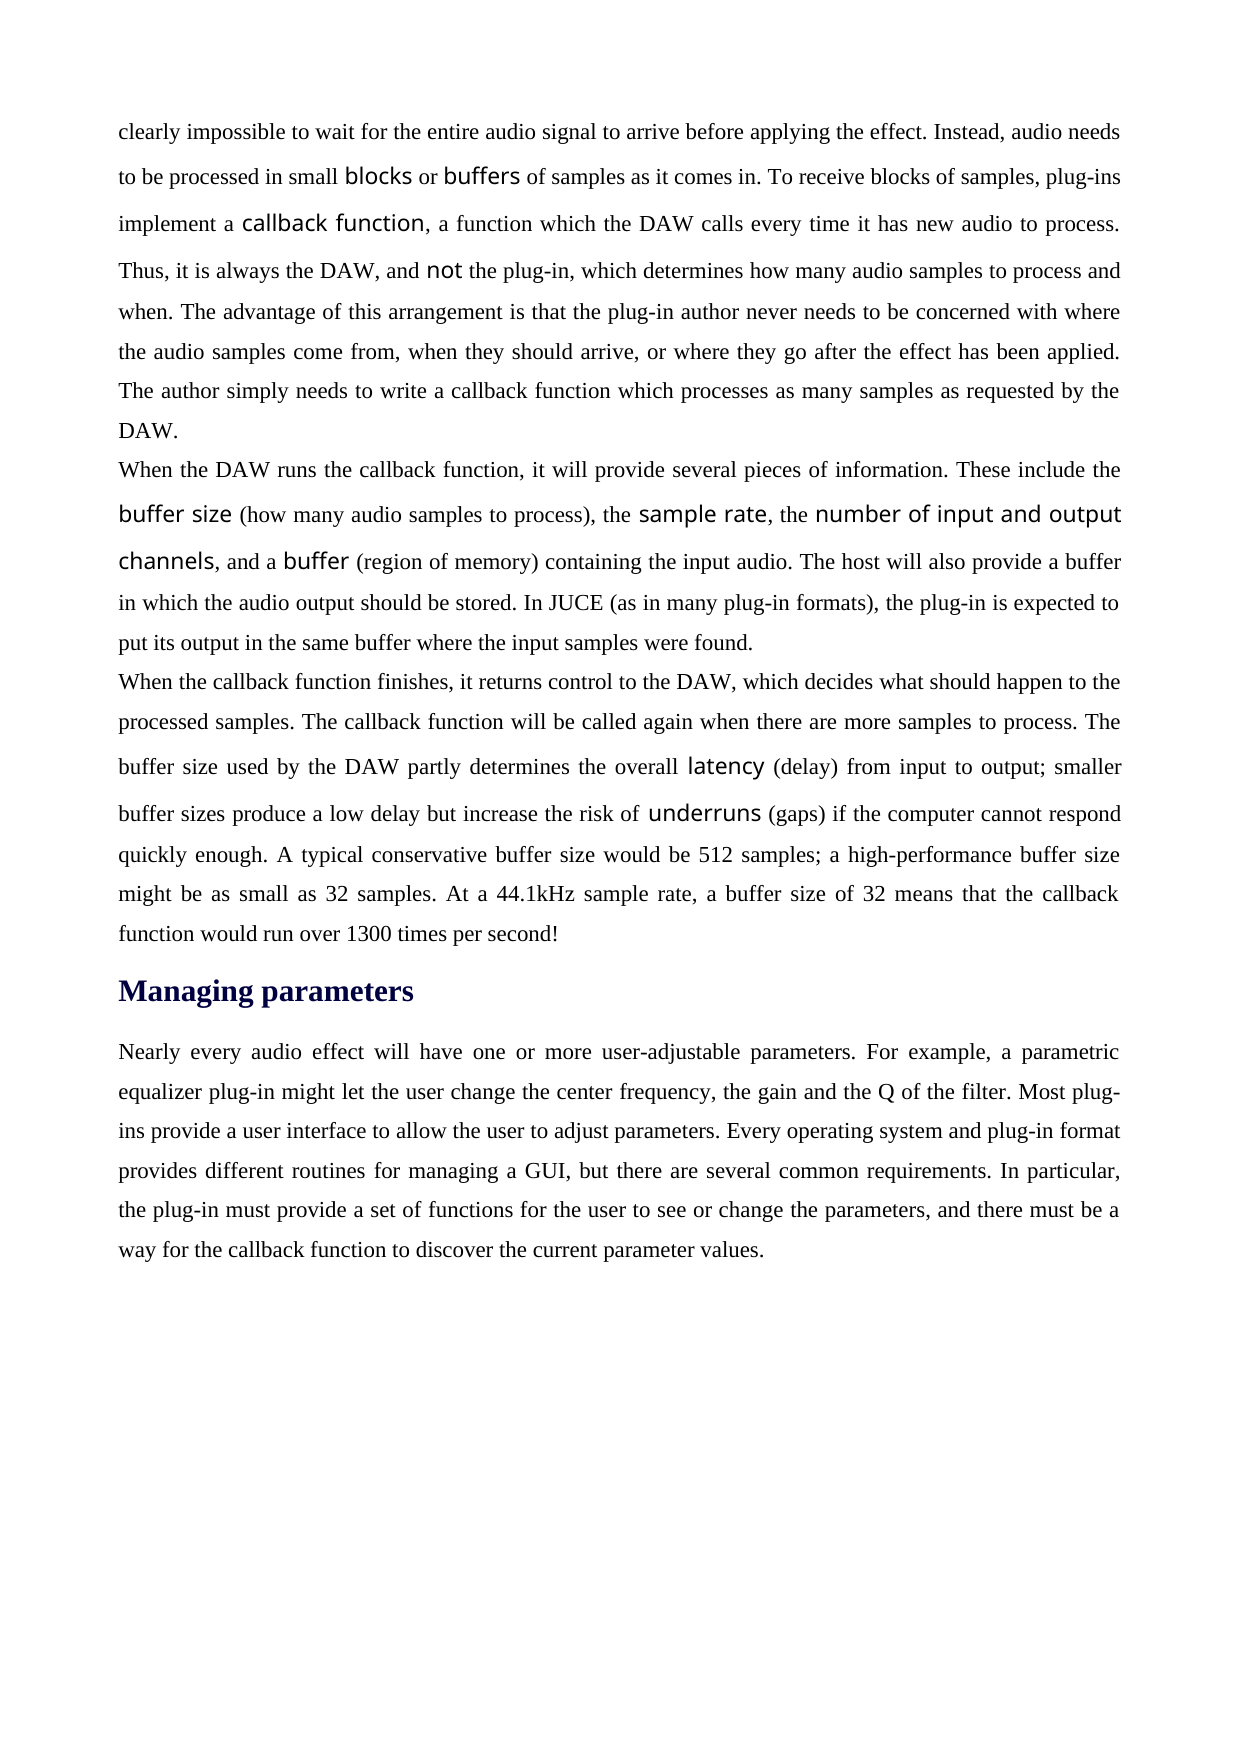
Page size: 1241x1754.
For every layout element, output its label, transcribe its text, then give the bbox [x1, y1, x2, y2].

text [118, 118, 1122, 443]
subtitle Managing parameters [118, 972, 1122, 1008]
text Nearly every audio effect will have one or more user-adjustable parameters. For example, a parametric equalizer plug-in might let the user change the center frequency, the gain and the Q of the filter. Most plug-ins provide a user interface to allow the user to adjust parameters. Every operating system and plug-in format provides different routines for managing a GUI, but there are several common requirements. In particular, the plug-in must provide a set of functions for the user to see or change the parameters, and there must be a way for the callback function to discover the current parameter values. [118, 1038, 1122, 1262]
text When the DAW runs the callback function, it will provide several pieces of information. These include the buffer size (how many audio samples to process), the sample rate, the number of input and output channels, and a buffer (region of memory) containing the input audio. The host will also provide a buffer in which the audio output should be stored. In JUCE (as in many plug-in formats), the plug-in is expected to put its output in the same buffer where the input samples were found. [118, 456, 1122, 655]
text When the callback function finishes, it returns control to the DAW, which decides what should happen to the processed samples. The callback function will be called again when there are more samples to process. The buffer size used by the DAW partly determines the overall latency (delay) from input to output; smaller buffer sizes produce a low delay but increase the risk of underruns (gaps) if the computer cannot respond quickly enough. A typical conservative buffer size would be 512 samples; a high-performance buffer size might be as small as 32 samples. At a 44.1kHz sample rate, a buffer size of 32 means that the callback function would run over 1300 times per second! [118, 668, 1122, 946]
